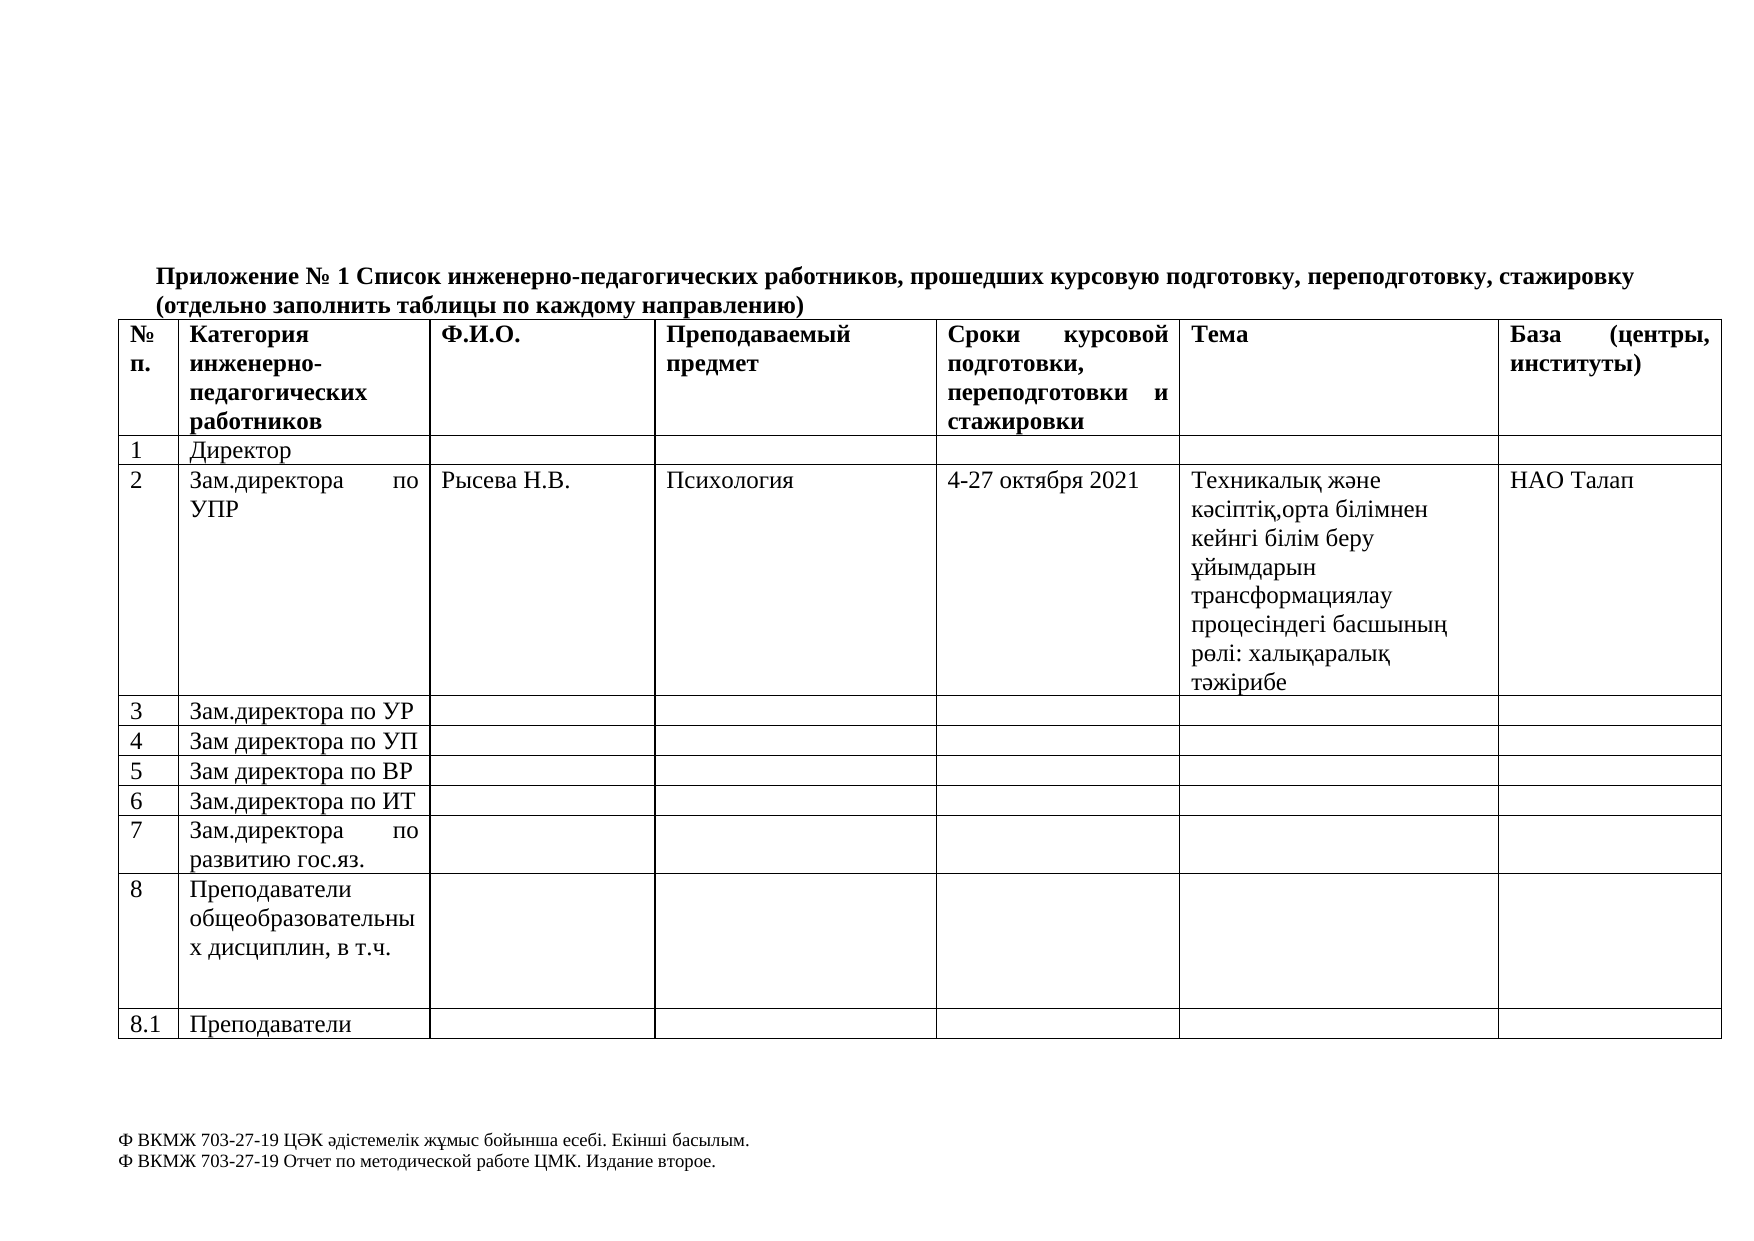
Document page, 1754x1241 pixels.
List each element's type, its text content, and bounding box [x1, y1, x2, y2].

table_cell [1499, 726, 1721, 755]
table_cell [1499, 786, 1721, 814]
table_cell [937, 756, 1179, 785]
table_cell [1499, 874, 1721, 1008]
table_cell [431, 696, 654, 725]
table_cell НАО Талап [1499, 465, 1721, 695]
table_cell [431, 756, 654, 785]
table_cell Зам.директора по развитию гос.яз. [179, 816, 429, 873]
table_cell 4 [119, 726, 178, 755]
table_cell [1499, 756, 1721, 785]
table_cell Директор [179, 436, 429, 464]
table_cell [431, 726, 654, 755]
table_cell 3 [119, 696, 178, 725]
table_cell [937, 786, 1179, 814]
table_cell 6 [119, 786, 178, 814]
table_cell Зам.директора по ИТ [179, 786, 429, 814]
table_cell [1180, 786, 1498, 814]
table_cell Психология [656, 465, 936, 695]
table_cell [656, 436, 936, 464]
table_cell [1180, 756, 1498, 785]
table_cell 8 [119, 874, 178, 1008]
table_cell [1499, 816, 1721, 873]
table_cell 2 [119, 465, 178, 695]
table_cell [937, 436, 1179, 464]
table_cell Зам директора по ВР [179, 756, 429, 785]
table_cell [179, 1009, 429, 1038]
table_cell Зам.директора по УПР [179, 465, 429, 695]
table_cell [656, 786, 936, 814]
table_header № п. [119, 320, 178, 434]
table_cell [1180, 696, 1498, 725]
table_header Тема [1180, 320, 1498, 434]
table_cell [656, 816, 936, 873]
table_cell [1180, 726, 1498, 755]
table_cell [431, 786, 654, 814]
table_cell [937, 726, 1179, 755]
table_cell [937, 816, 1179, 873]
table_cell Зам.директора по УР [179, 696, 429, 725]
table_cell [656, 1009, 936, 1038]
table_header Преподаваемый предмет [656, 320, 936, 434]
table_cell [656, 696, 936, 725]
table_cell [431, 436, 654, 464]
table_cell [656, 874, 936, 1008]
table_cell [1180, 874, 1498, 1008]
table_header Сроки курсовой подготовки, переподготовки и стажировки [937, 320, 1179, 434]
table_cell [431, 874, 654, 1008]
table_cell [1180, 436, 1498, 464]
table_cell [431, 1009, 654, 1038]
table_cell Преподаватели общеобразовательных дисциплин, в т.ч. [179, 874, 429, 1008]
table_cell [431, 816, 654, 873]
table_header База (центры, институты) [1499, 320, 1721, 434]
table_cell [937, 696, 1179, 725]
table_cell 4-27 октября 2021 [937, 465, 1179, 695]
table_cell Техникалық және кәсіптіқ,орта білімнен кейнгі білім беру ұйымдарын трансформациялау процесіндегі басшының рөлі: халықаралық тәжірибе [1180, 465, 1498, 695]
table_cell Зам директора по УП [179, 726, 429, 755]
table_cell 7 [119, 816, 178, 873]
table_cell [1180, 816, 1498, 873]
table_cell [1180, 1009, 1498, 1038]
table_cell [937, 874, 1179, 1008]
table_cell 1 [119, 436, 178, 464]
table_cell [1499, 436, 1721, 464]
table_cell [1499, 1009, 1721, 1038]
table_cell 8.1 [119, 1009, 178, 1038]
table_cell 5 [119, 756, 178, 785]
table_cell [937, 1009, 1179, 1038]
table_cell [656, 756, 936, 785]
table_cell [1499, 696, 1721, 725]
table_cell [656, 726, 936, 755]
table_cell Рысева Н.В. [431, 465, 654, 695]
table_header Категория инженерно-педагогических работников [179, 320, 429, 434]
table_header Ф.И.О. [431, 320, 654, 434]
text Приложение № 1 Список инженерно-педагогических работников, прошедших курсовую подготовку, переподготовку, стажировку (отдельно заполнить таблицы по каждому направлению) [156, 261, 1636, 318]
